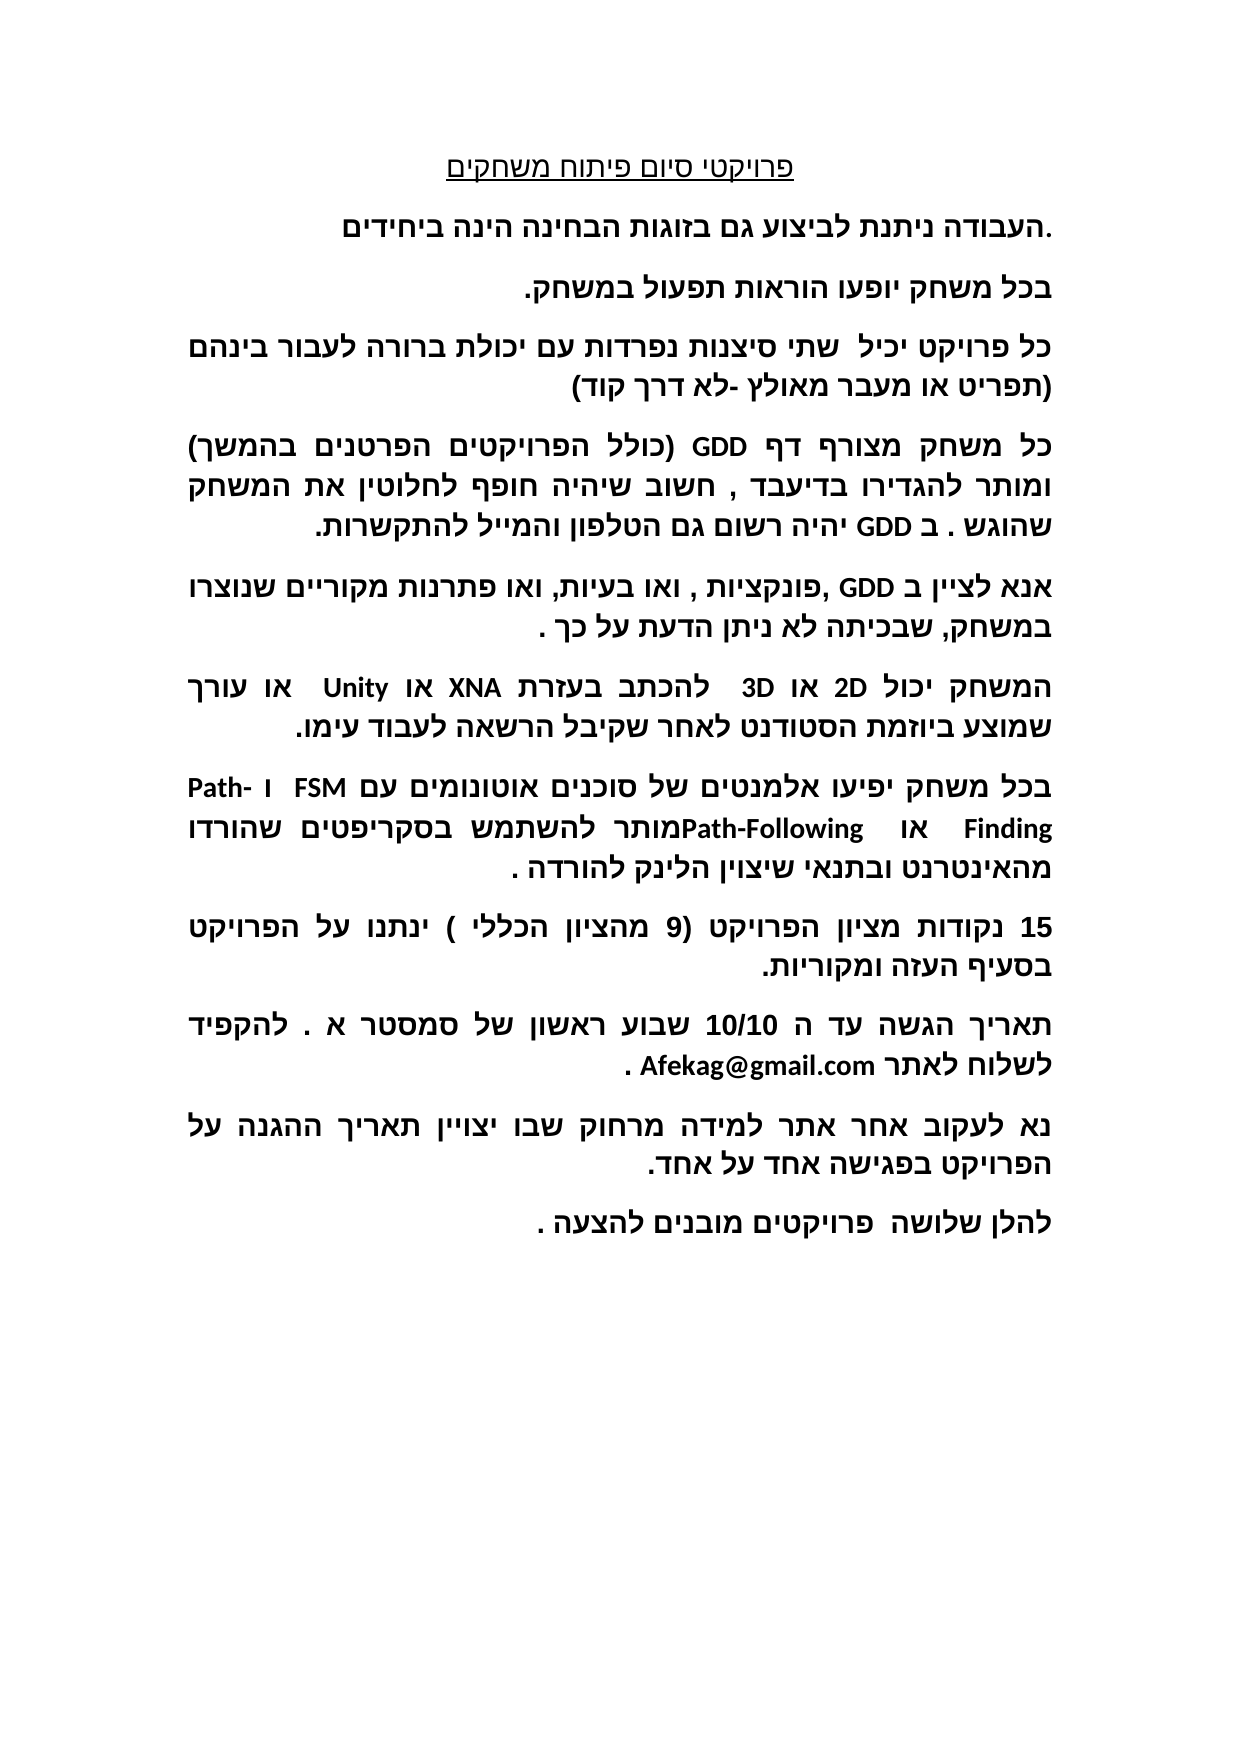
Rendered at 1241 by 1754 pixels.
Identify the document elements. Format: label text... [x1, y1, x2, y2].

text בכל משחק יפיעו אלמנטים של סוכנים אוטונומים עם FSM ו Path-Finding או Path-Followingמותר להשתמש בסקריפטים שהורדו מהאינטרנט ובתנאי שיצוין הלינק להורדה . [187, 769, 1053, 884]
text בכל משחק יופעו הוראות תפעול במשחק. [187, 271, 1053, 305]
text 15 נקודות מציון הפרויקט (9 מהציון הכללי ) ינתנו על הפרויקט בסעיף העזה ומקוריות. [187, 910, 1053, 982]
text פרויקטי סיום פיתוח משחקים [187, 150, 1053, 183]
text כל משחק מצורף דף GDD (כולל הפרויקטים הפרטנים בהמשך) ומותר להגדירו בדיעבד , חשוב שיהיה חופף לחלוטין את המשחק שהוגש . ב GDD יהיה רשום גם הטלפון והמייל להתקשרות. [187, 428, 1053, 543]
text להלן שלושה פרויקטים מובנים להצעה . [187, 1206, 1053, 1240]
text תאריך הגשה עד ה 10/10 שבוע ראשון של סמסטר א . להקפיד לשלוח לאתר Afekag@gmail.com . [187, 1008, 1053, 1082]
text אנא לציין ב GDD ,פונקציות , ואו בעיות, ואו פתרנות מקוריים שנוצרו במשחק, שבכיתה לא ניתן הדעת על כך . [187, 569, 1053, 643]
text העבודה ניתנת לביצוע גם בזוגות הבחינה הינה ביחידים. [187, 209, 1053, 245]
text נא לעקוב אחר אתר למידה מרחוק שבו יצויין תאריך ההגנה על הפרויקט בפגישה אחד על אחד. [187, 1108, 1053, 1181]
text כל פרויקט יכיל שתי סיצנות נפרדות עם יכולת ברורה לעבור בינהם (תפריט או מעבר מאולץ -לא דרך קוד) [187, 331, 1053, 403]
text המשחק יכול 2D או 3D להכתב בעזרת XNA או Unity או עורך שמוצע ביוזמת הסטודנט לאחר שקיבל הרשאה לעבוד עימו. [187, 669, 1053, 743]
